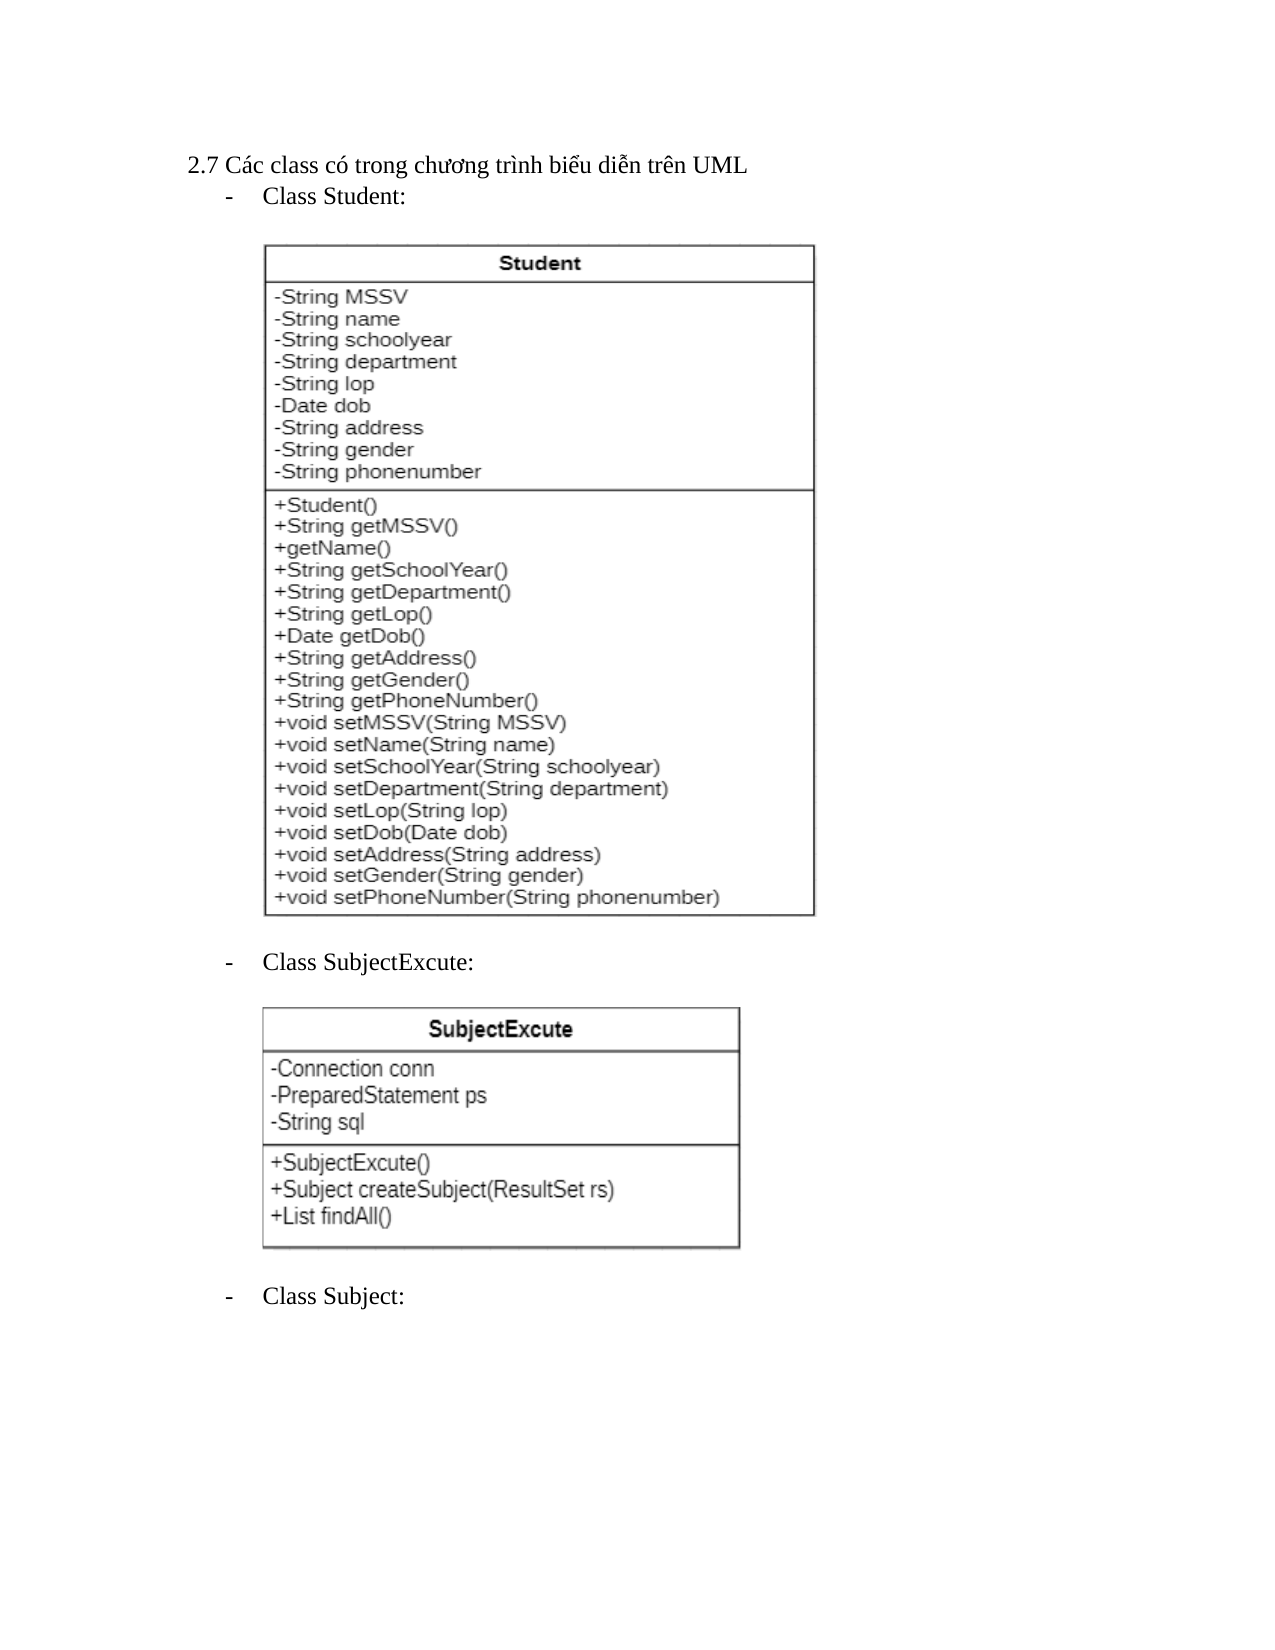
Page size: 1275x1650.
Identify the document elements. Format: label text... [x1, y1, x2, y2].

list Class SubjectExcute: [225, 947, 1125, 976]
picture [262, 243, 818, 917]
picture [262, 1007, 742, 1251]
list Các class có trong chương trình biểu diễn trên UML [187, 150, 1125, 179]
list Class Subject: [225, 1281, 1125, 1310]
list Class Student: [225, 181, 1125, 210]
